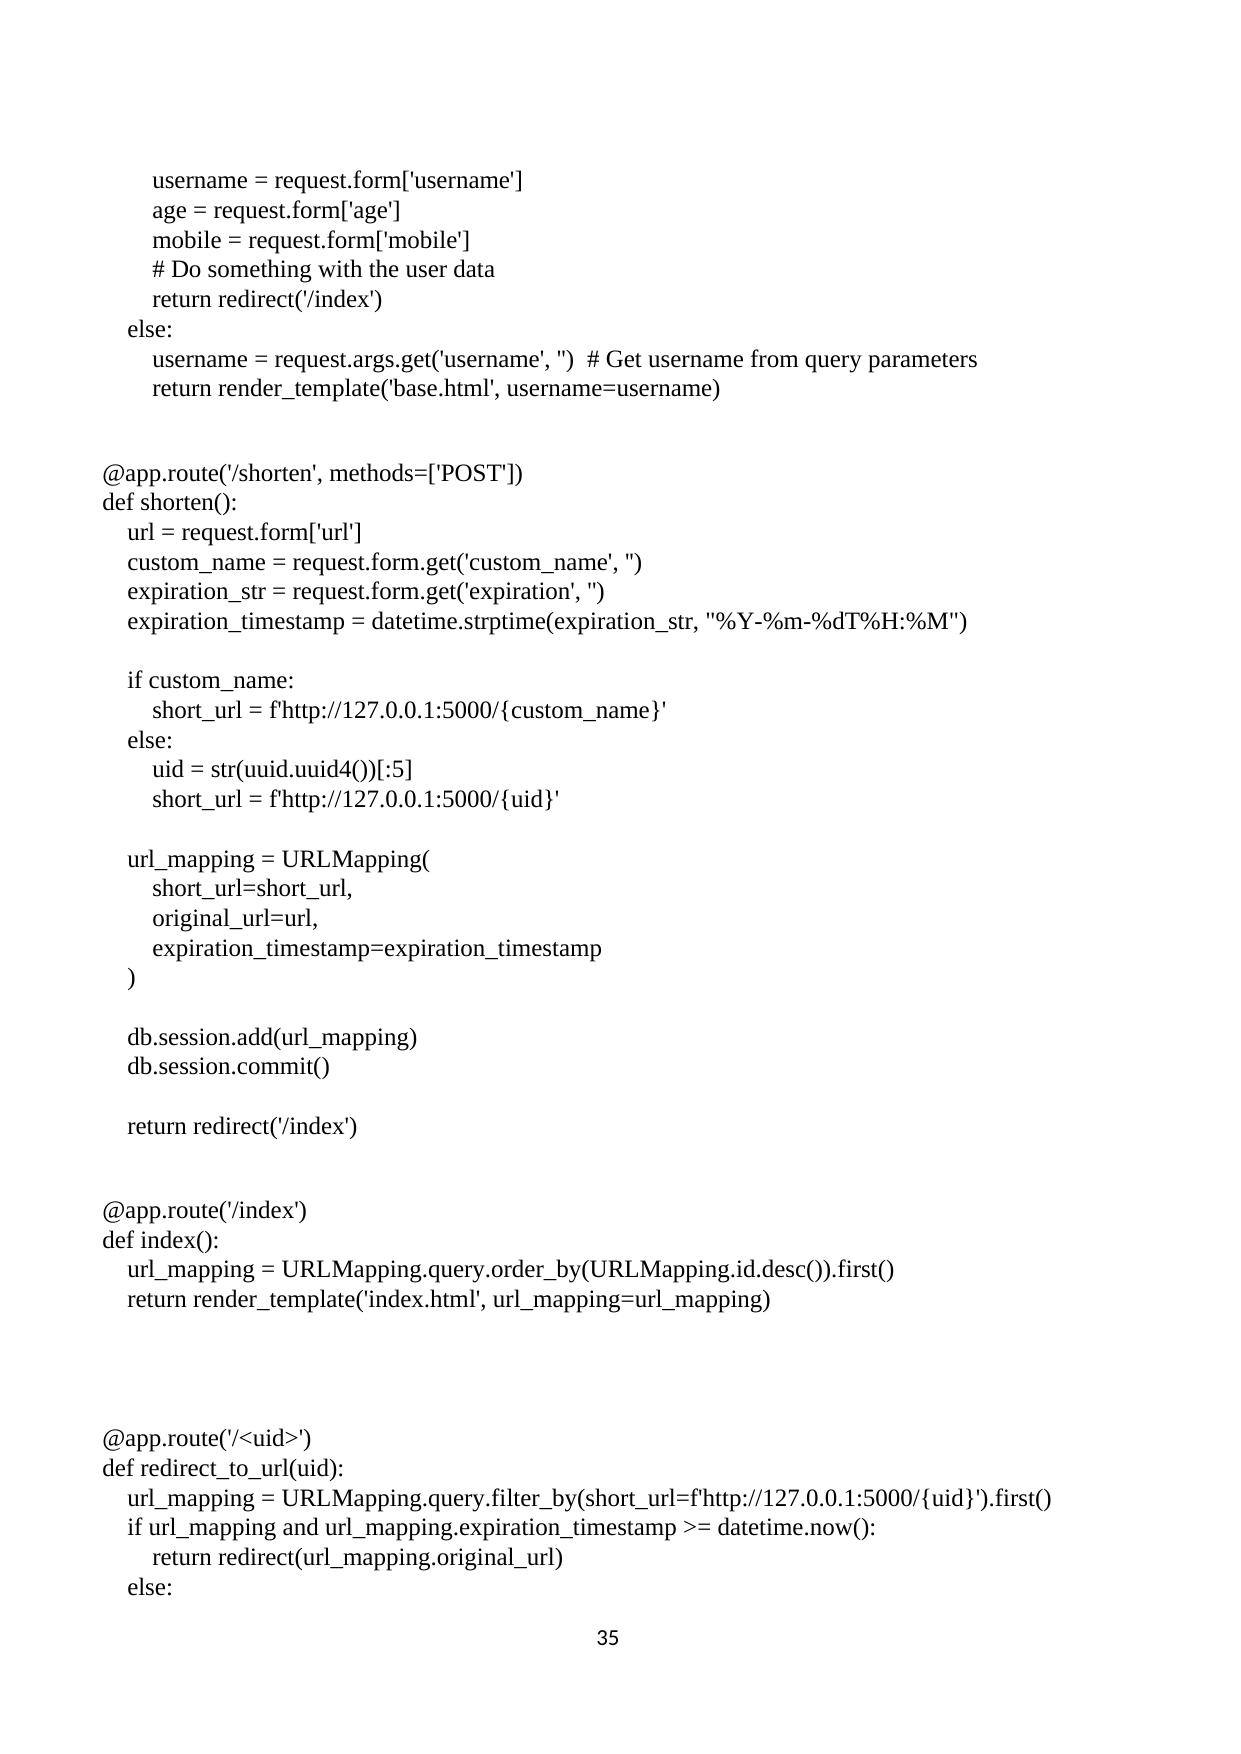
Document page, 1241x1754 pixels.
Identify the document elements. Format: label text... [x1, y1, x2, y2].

text return redirect('/index') [102, 1110, 1113, 1139]
text # Do something with the user data [102, 254, 1113, 283]
text url_mapping = URLMapping.query.filter_by(short_url=f'http://127.0.0.1:5000/{uid}').first() [102, 1482, 1113, 1511]
text expiration_timestamp=expiration_timestamp [102, 932, 1113, 961]
text else: [102, 724, 1113, 754]
text @app.route('/shorten', methods=['POST']) [102, 457, 1113, 486]
text def index(): [102, 1224, 1113, 1254]
text db.session.add(url_mapping) [102, 1021, 1113, 1051]
text return render_template('base.html', username=username) [102, 372, 1113, 402]
text expiration_timestamp = datetime.strptime(expiration_str, "%Y-%m-%dT%H:%M") [102, 605, 1113, 635]
text @app.route('/<uid>') [102, 1422, 1113, 1452]
text url_mapping = URLMapping( [102, 843, 1113, 872]
text url = request.form['url'] [102, 516, 1113, 546]
text age = request.form['age'] [102, 194, 1113, 224]
text url_mapping = URLMapping.query.order_by(URLMapping.id.desc()).first() [102, 1254, 1113, 1283]
text if url_mapping and url_mapping.expiration_timestamp >= datetime.now(): [102, 1511, 1113, 1541]
text def shorten(): [102, 486, 1113, 516]
text username = request.form['username'] [102, 164, 1113, 194]
text username = request.args.get('username', '') # Get username from query parameters [102, 343, 1113, 372]
text mobile = request.form['mobile'] [102, 224, 1113, 254]
text short_url=short_url, [102, 872, 1113, 902]
text short_url = f'http://127.0.0.1:5000/{custom_name}' [102, 694, 1113, 724]
text short_url = f'http://127.0.0.1:5000/{uid}' [102, 783, 1113, 813]
text def redirect_to_url(uid): [102, 1452, 1113, 1482]
text return redirect(url_mapping.original_url) [102, 1541, 1113, 1571]
text db.session.commit() [102, 1051, 1113, 1080]
text uid = str(uuid.uuid4())[:5] [102, 754, 1113, 783]
text else: [102, 1571, 1113, 1601]
text @app.route('/index') [102, 1194, 1113, 1224]
text custom_name = request.form.get('custom_name', '') [102, 546, 1113, 576]
text else: [102, 313, 1113, 343]
text return render_template('index.html', url_mapping=url_mapping) [102, 1283, 1113, 1313]
text return redirect('/index') [102, 283, 1113, 313]
text expiration_str = request.form.get('expiration', '') [102, 576, 1113, 605]
text original_url=url, [102, 902, 1113, 932]
text if custom_name: [102, 664, 1113, 694]
text ) [102, 961, 1113, 991]
